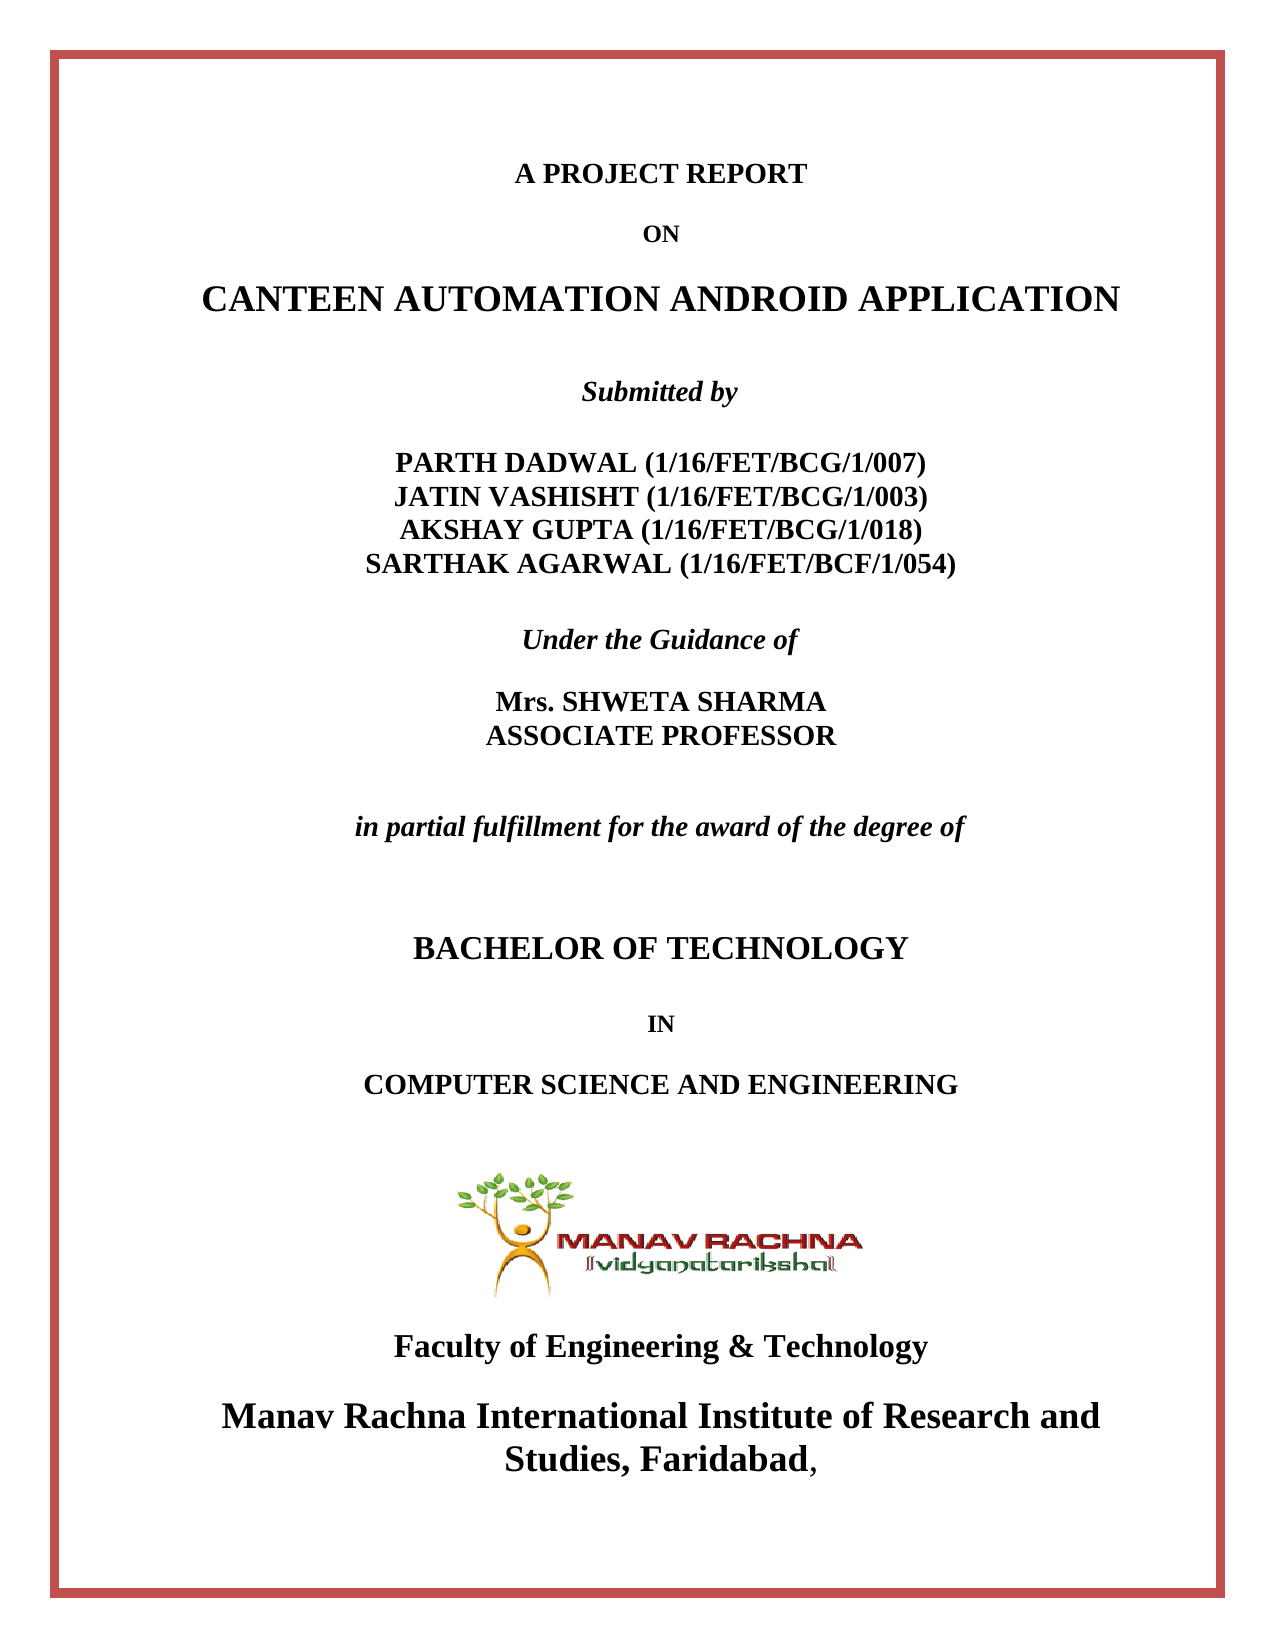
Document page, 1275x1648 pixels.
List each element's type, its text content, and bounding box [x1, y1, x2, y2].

text ON [197, 219, 1125, 247]
text SARTHAK AGARWAL (1/16/FET/BCF/1/054) [197, 546, 1125, 579]
picture [457, 1172, 865, 1298]
text AKSHAY GUPTA (1/16/FET/BCG/1/018) [197, 512, 1125, 546]
text in partial fulfillment for the award of the degree of [197, 809, 1125, 843]
text BACHELOR OF TECHNOLOGY [197, 928, 1125, 966]
text Manav Rachna International Institute of Research and Studies, Faridabad, [197, 1393, 1125, 1479]
text COMPUTER SCIENCE AND ENGINEERING [197, 1067, 1125, 1101]
text IN [197, 1009, 1125, 1038]
text Under the Guidance of [197, 623, 1125, 656]
text Submitted by [197, 375, 1125, 408]
text CANTEEN AUTOMATION ANDROID APPLICATION [197, 276, 1125, 319]
text JATIN VASHISHT (1/16/FET/BCG/1/003) [197, 479, 1125, 512]
text A PROJECT REPORT [197, 156, 1125, 190]
text Mrs. SHWETA SHARMA [197, 684, 1125, 718]
text ASSOCIATE PROFESSOR [197, 718, 1125, 752]
text Faculty of Engineering & Technology [197, 1326, 1125, 1364]
text PARTH DADWAL (1/16/FET/BCG/1/007) [197, 445, 1125, 479]
